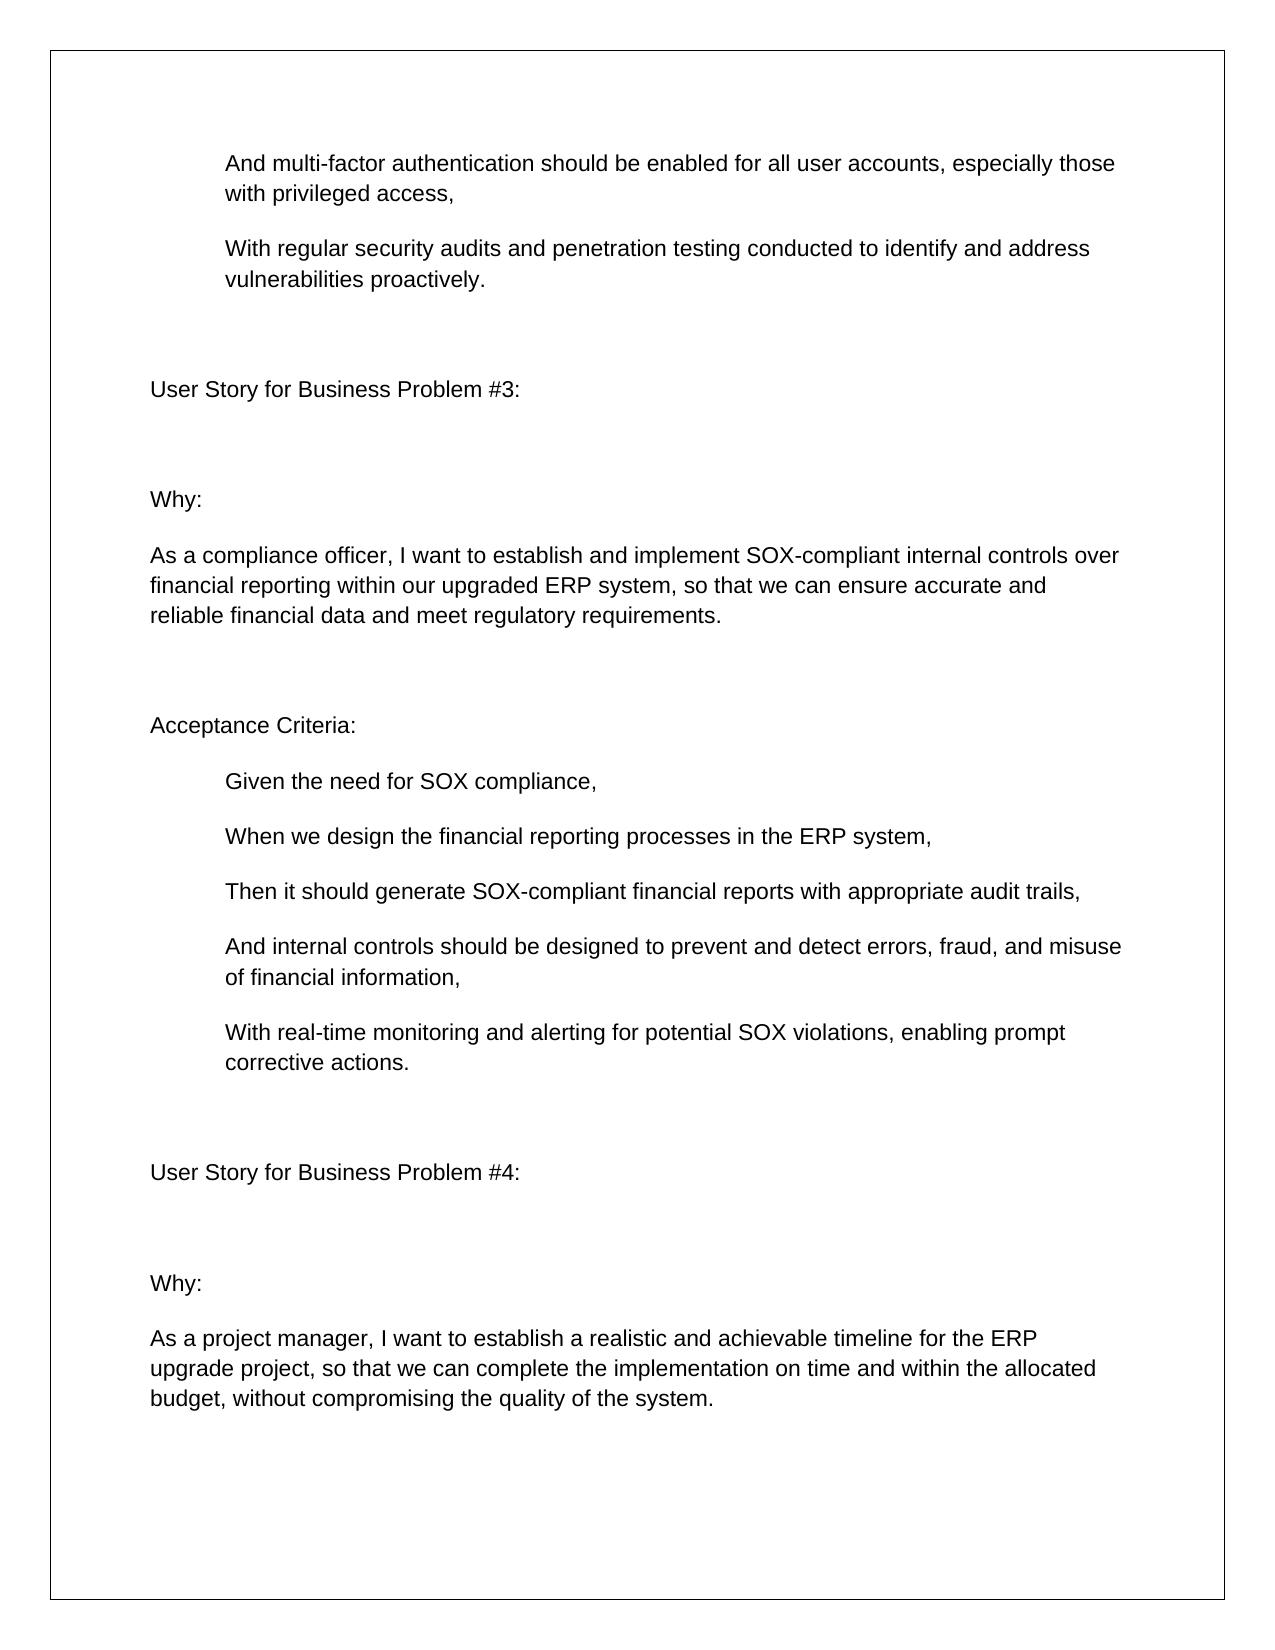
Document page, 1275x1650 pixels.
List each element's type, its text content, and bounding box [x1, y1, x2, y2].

text And multi-factor authentication should be enabled for all user accounts, especially those with privileged access, [225, 150, 1125, 207]
text User Story for Business Problem #4: [150, 1159, 1125, 1186]
text When we design the financial reporting processes in the ERP system, [225, 823, 1125, 849]
text And internal controls should be designed to prevent and detect errors, fraud, and misuse of financial information, [225, 933, 1125, 990]
text User Story for Business Problem #3: [150, 376, 1125, 402]
text With real-time monitoring and alerting for potential SOX violations, enabling prompt corrective actions. [225, 1019, 1125, 1075]
text Given the need for SOX compliance, [225, 768, 1125, 794]
text Why: [150, 486, 1125, 513]
text As a compliance officer, I want to establish and implement SOX-compliant internal controls over financial reporting within our upgraded ERP system, so that we can ensure accurate and reliable financial data and meet regulatory requirements. [150, 542, 1125, 628]
text As a project manager, I want to establish a realistic and achievable timeline for the ERP upgrade project, so that we can complete the implementation on time and within the allocated budget, without compromising the quality of the system. [150, 1325, 1125, 1412]
text Why: [150, 1270, 1125, 1296]
text With regular security audits and penetration testing conducted to identify and address vulnerabilities proactively. [225, 235, 1125, 292]
text Then it should generate SOX-compliant financial reports with appropriate audit trails, [225, 878, 1125, 904]
text Acceptance Criteria: [150, 712, 1125, 739]
